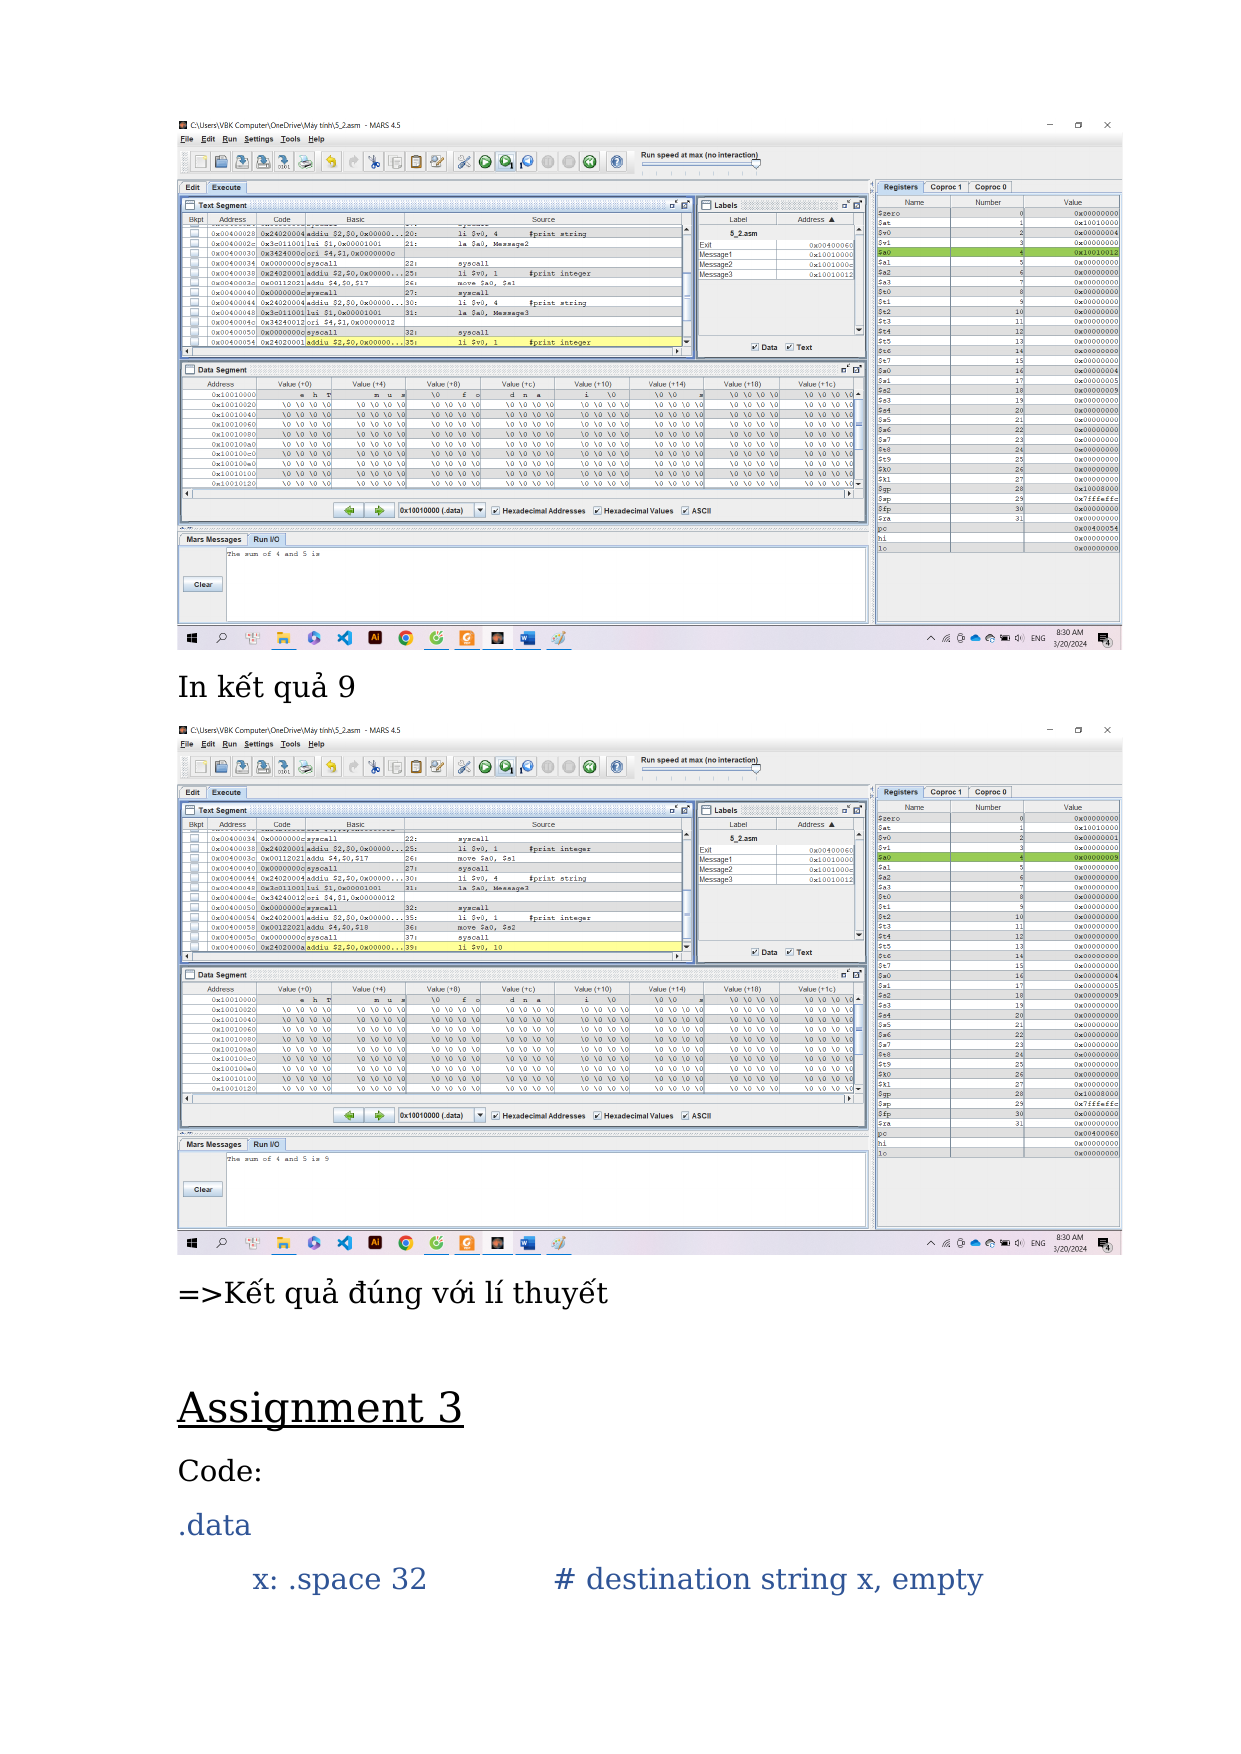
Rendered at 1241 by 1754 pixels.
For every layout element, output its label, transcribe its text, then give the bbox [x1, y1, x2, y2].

picture [177, 118, 1123, 650]
text In kết quả 9 [177, 669, 1122, 704]
text =>Kết quả đúng với lí thuyết [177, 1274, 1122, 1309]
text .data [177, 1506, 1122, 1541]
picture [177, 723, 1123, 1255]
text Assignment 3 [177, 1381, 1122, 1431]
text x: .space 32 # destination string x, empty [177, 1561, 1122, 1596]
text Code: [177, 1452, 1122, 1487]
